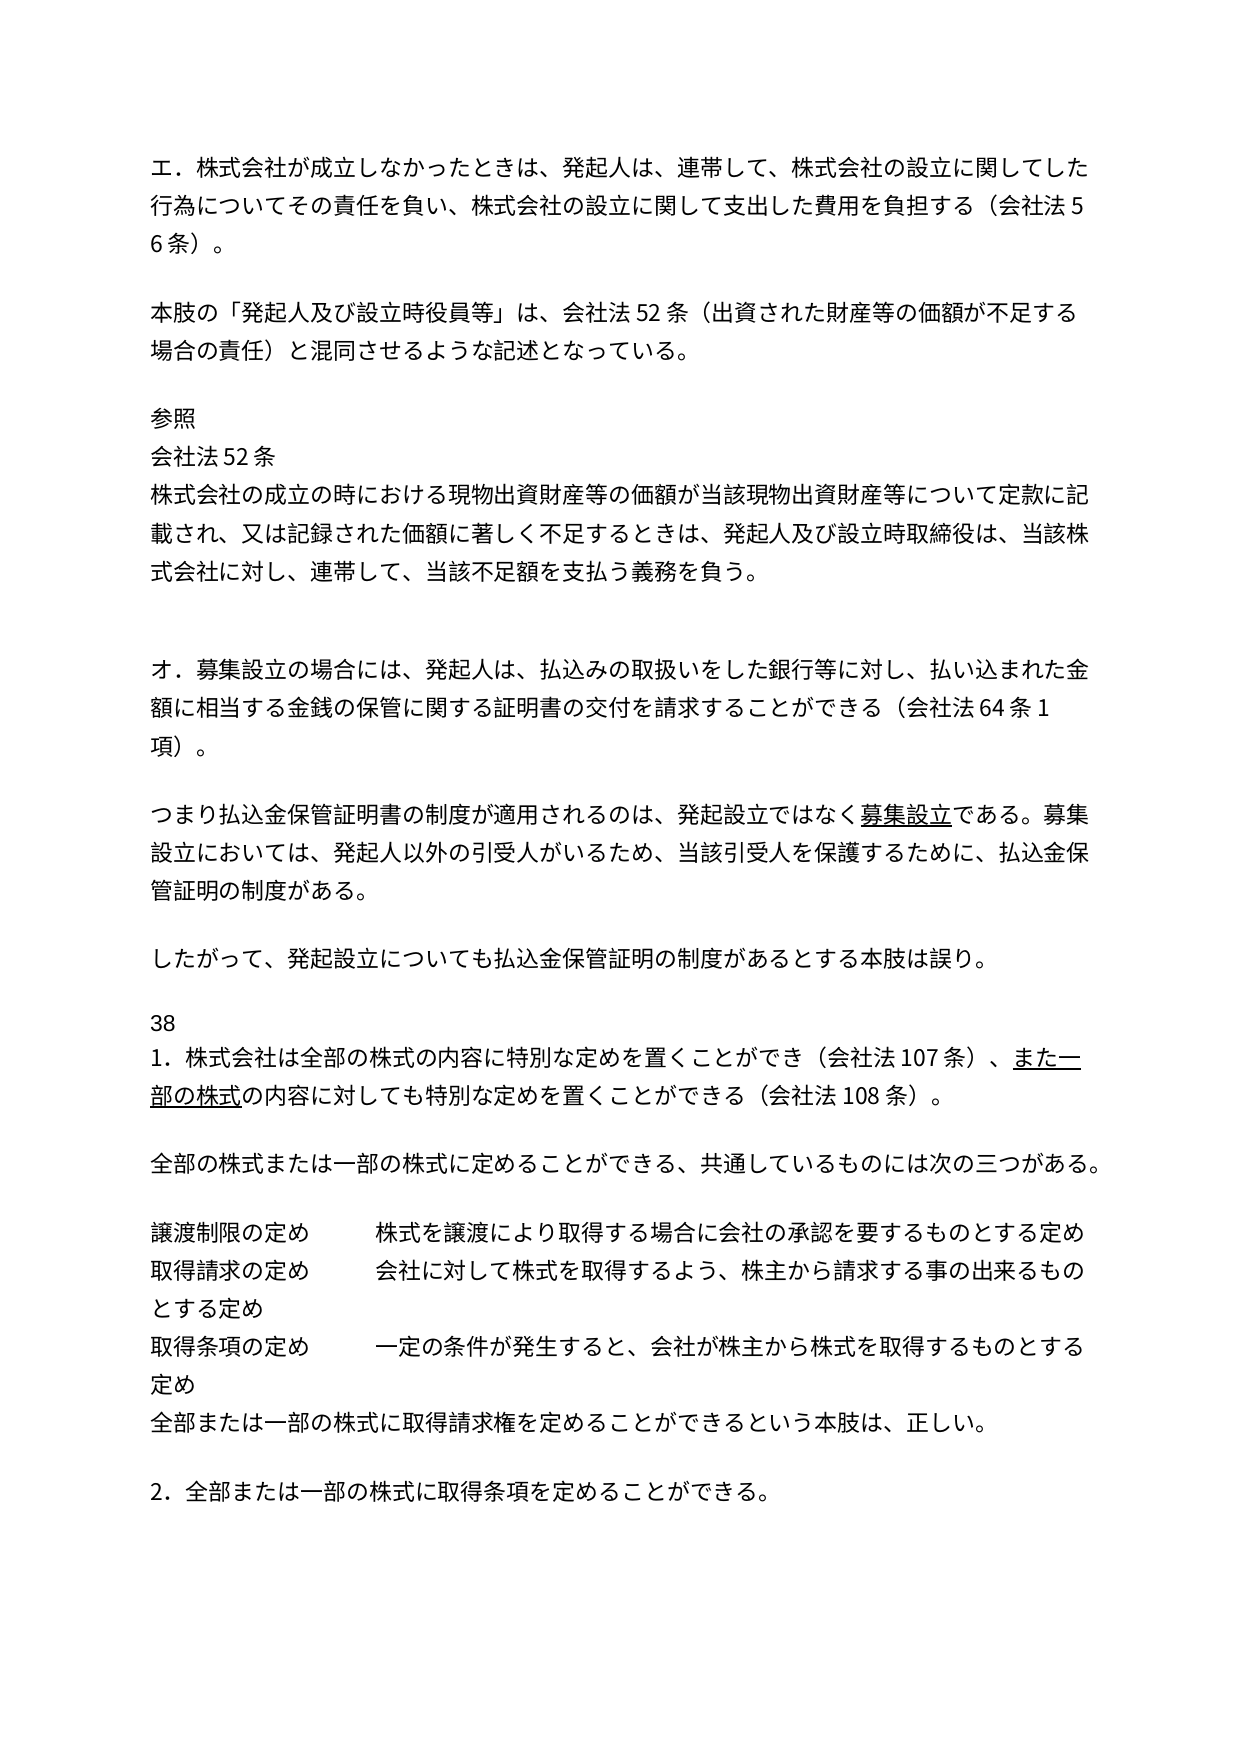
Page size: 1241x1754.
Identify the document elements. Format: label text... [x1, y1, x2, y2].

text 株式会社の成立の時における現物出資財産等の価額が当該現物出資財産等について定款に記載され、又は記録された価額に著しく不足するときは、発起人及び設立時取締役は、当該株式会社に対し、連帯して、当該不足額を支払う義務を負う。 [150, 477, 1090, 587]
text したがって、発起設立についても払込金保管証明の制度があるとする本肢は誤り。 [150, 941, 1090, 974]
text 38 [150, 1009, 1090, 1036]
text エ．株式会社が成立しなかったときは、発起人は、連帯して、株式会社の設立に関してした行為についてその責任を負い、株式会社の設立に関して支出した費用を負担する（会社法56条）。 [150, 150, 1090, 259]
text 1．株式会社は全部の株式の内容に特別な定めを置くことができ（会社法107条）、また一部の株式の内容に対しても特別な定めを置くことができる（会社法108条）。 [150, 1040, 1090, 1111]
text 譲渡制限の定め 株式を譲渡により取得する場合に会社の承認を要するものとする定め [150, 1214, 1090, 1248]
text 全部の株式または一部の株式に定めることができる、共通しているものには次の三つがある。 [150, 1146, 1090, 1179]
text 2．全部または一部の株式に取得条項を定めることができる。 [150, 1473, 1090, 1507]
text オ．募集設立の場合には、発起人は、払込みの取扱いをした銀行等に対し、払い込まれた金額に相当する金銭の保管に関する証明書の交付を請求することができる（会社法64条1項）。 [150, 652, 1090, 762]
text 取得条項の定め 一定の条件が発生すると、会社が株主から株式を取得するものとする定め [150, 1329, 1090, 1400]
text 本肢の「発起人及び設立時役員等」は、会社法52条（出資された財産等の価額が不足する場合の責任）と混同させるような記述となっている。 [150, 294, 1090, 366]
text つまり払込金保管証明書の制度が適用されるのは、発起設立ではなく募集設立である。募集設立においては、発起人以外の引受人がいるため、当該引受人を保護するために、払込金保管証明の制度がある。 [150, 797, 1090, 906]
text 全部または一部の株式に取得請求権を定めることができるという本肢は、正しい。 [150, 1405, 1090, 1438]
text 取得請求の定め 会社に対して株式を取得するよう、株主から請求する事の出来るものとする定め [150, 1253, 1090, 1324]
text 参照 [150, 401, 1090, 434]
text 会社法52条 [150, 439, 1090, 472]
